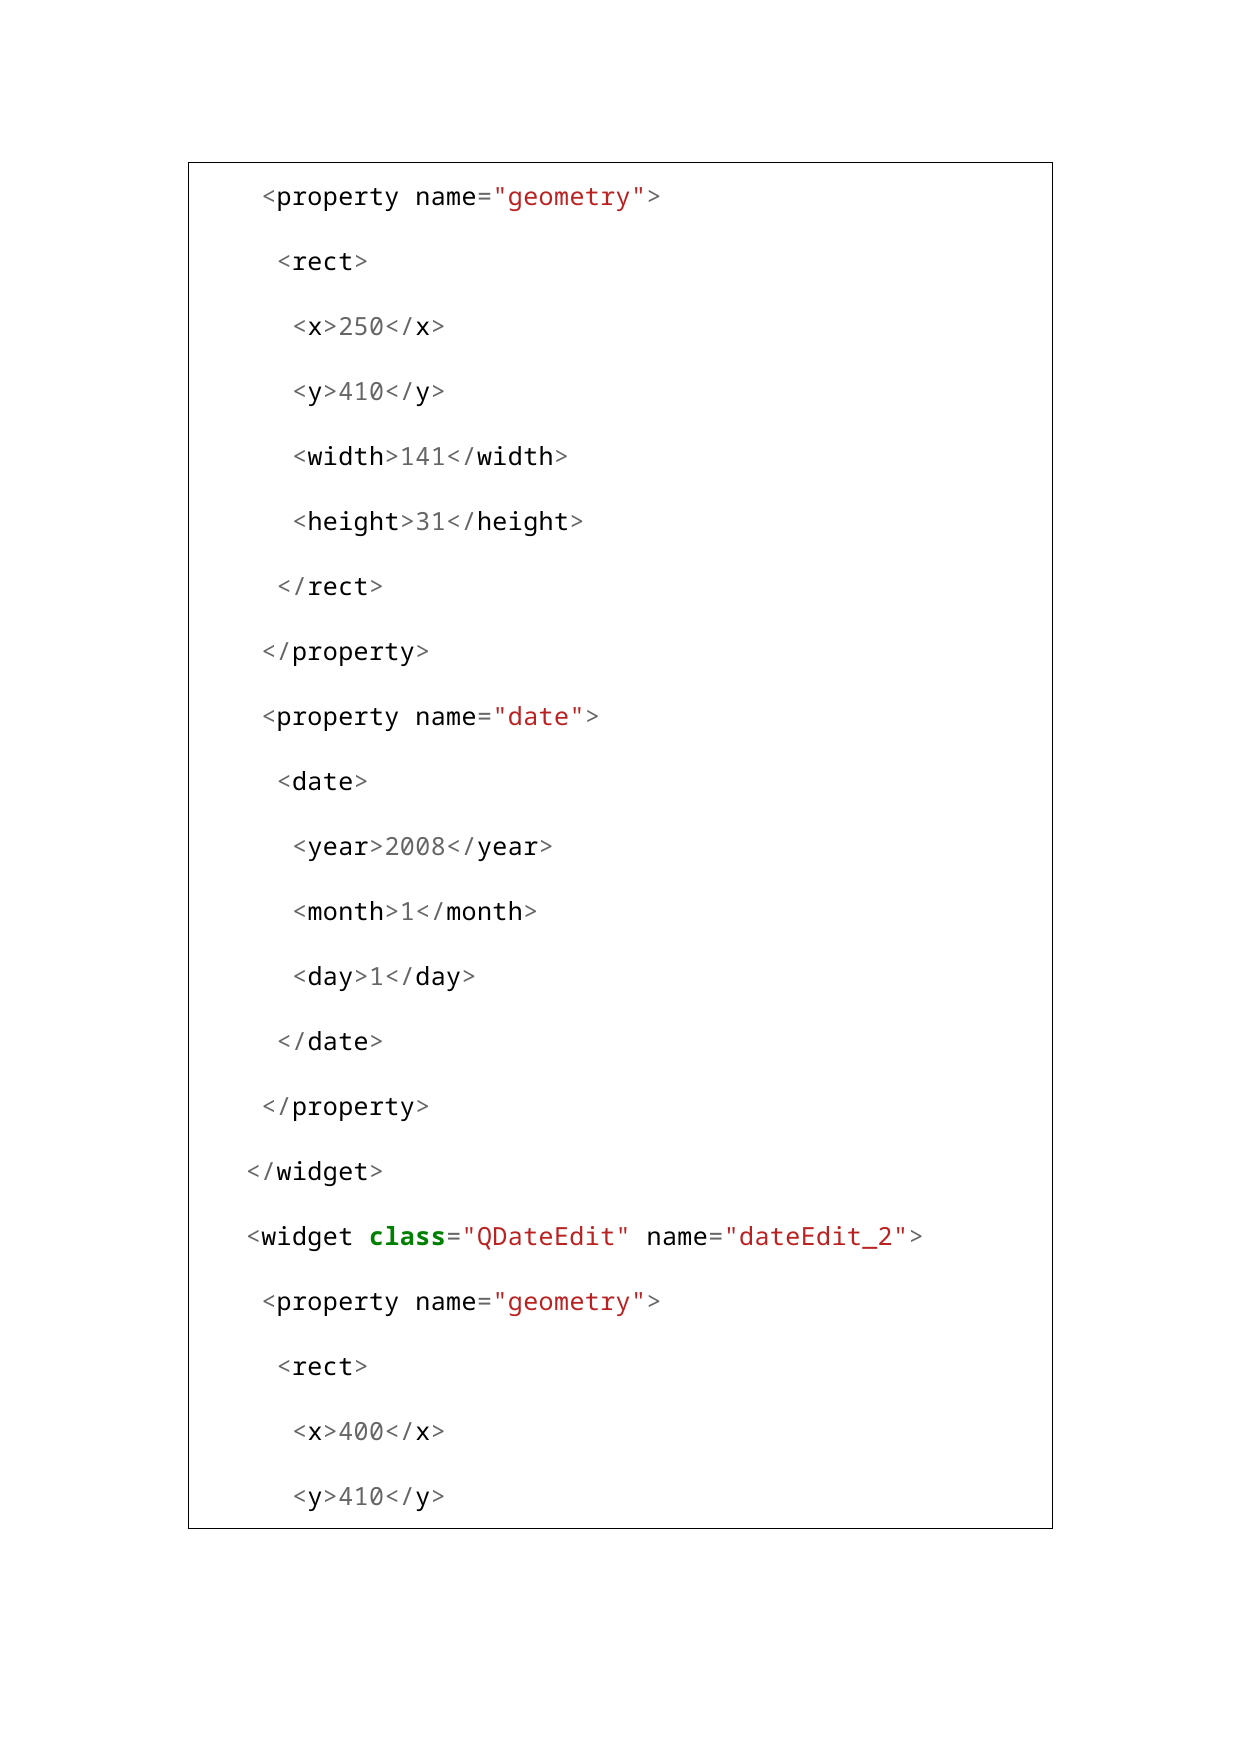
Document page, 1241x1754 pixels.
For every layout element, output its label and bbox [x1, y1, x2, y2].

table_header [189, 163, 1052, 1528]
